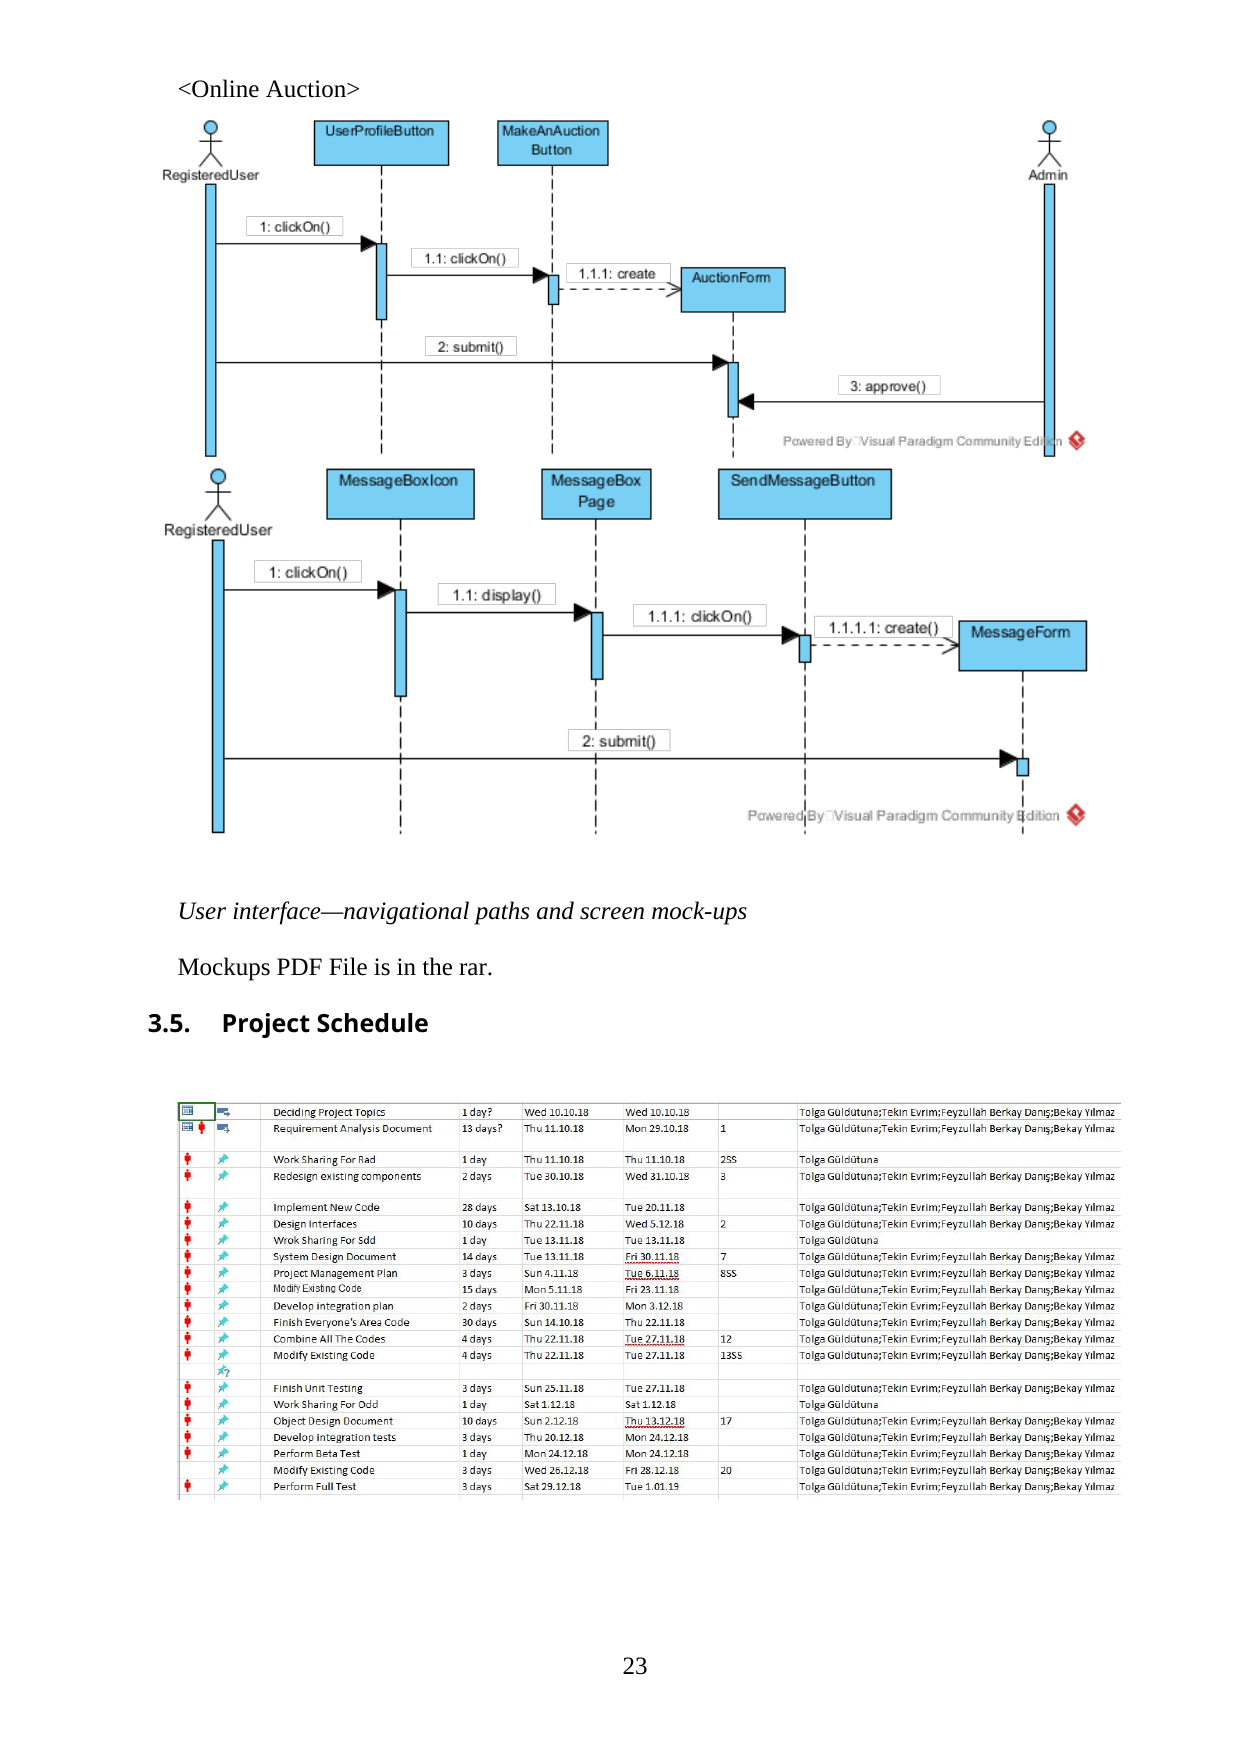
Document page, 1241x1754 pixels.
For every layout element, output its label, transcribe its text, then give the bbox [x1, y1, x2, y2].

subtitle User interface—navigational paths and screen mock-ups [148, 896, 1093, 925]
text Mockups PDF File is in the rar. [148, 952, 1093, 981]
subtitle Project Schedule [148, 1006, 1093, 1040]
picture [147, 118, 1092, 462]
picture [177, 1102, 1121, 1500]
picture [147, 466, 1093, 839]
